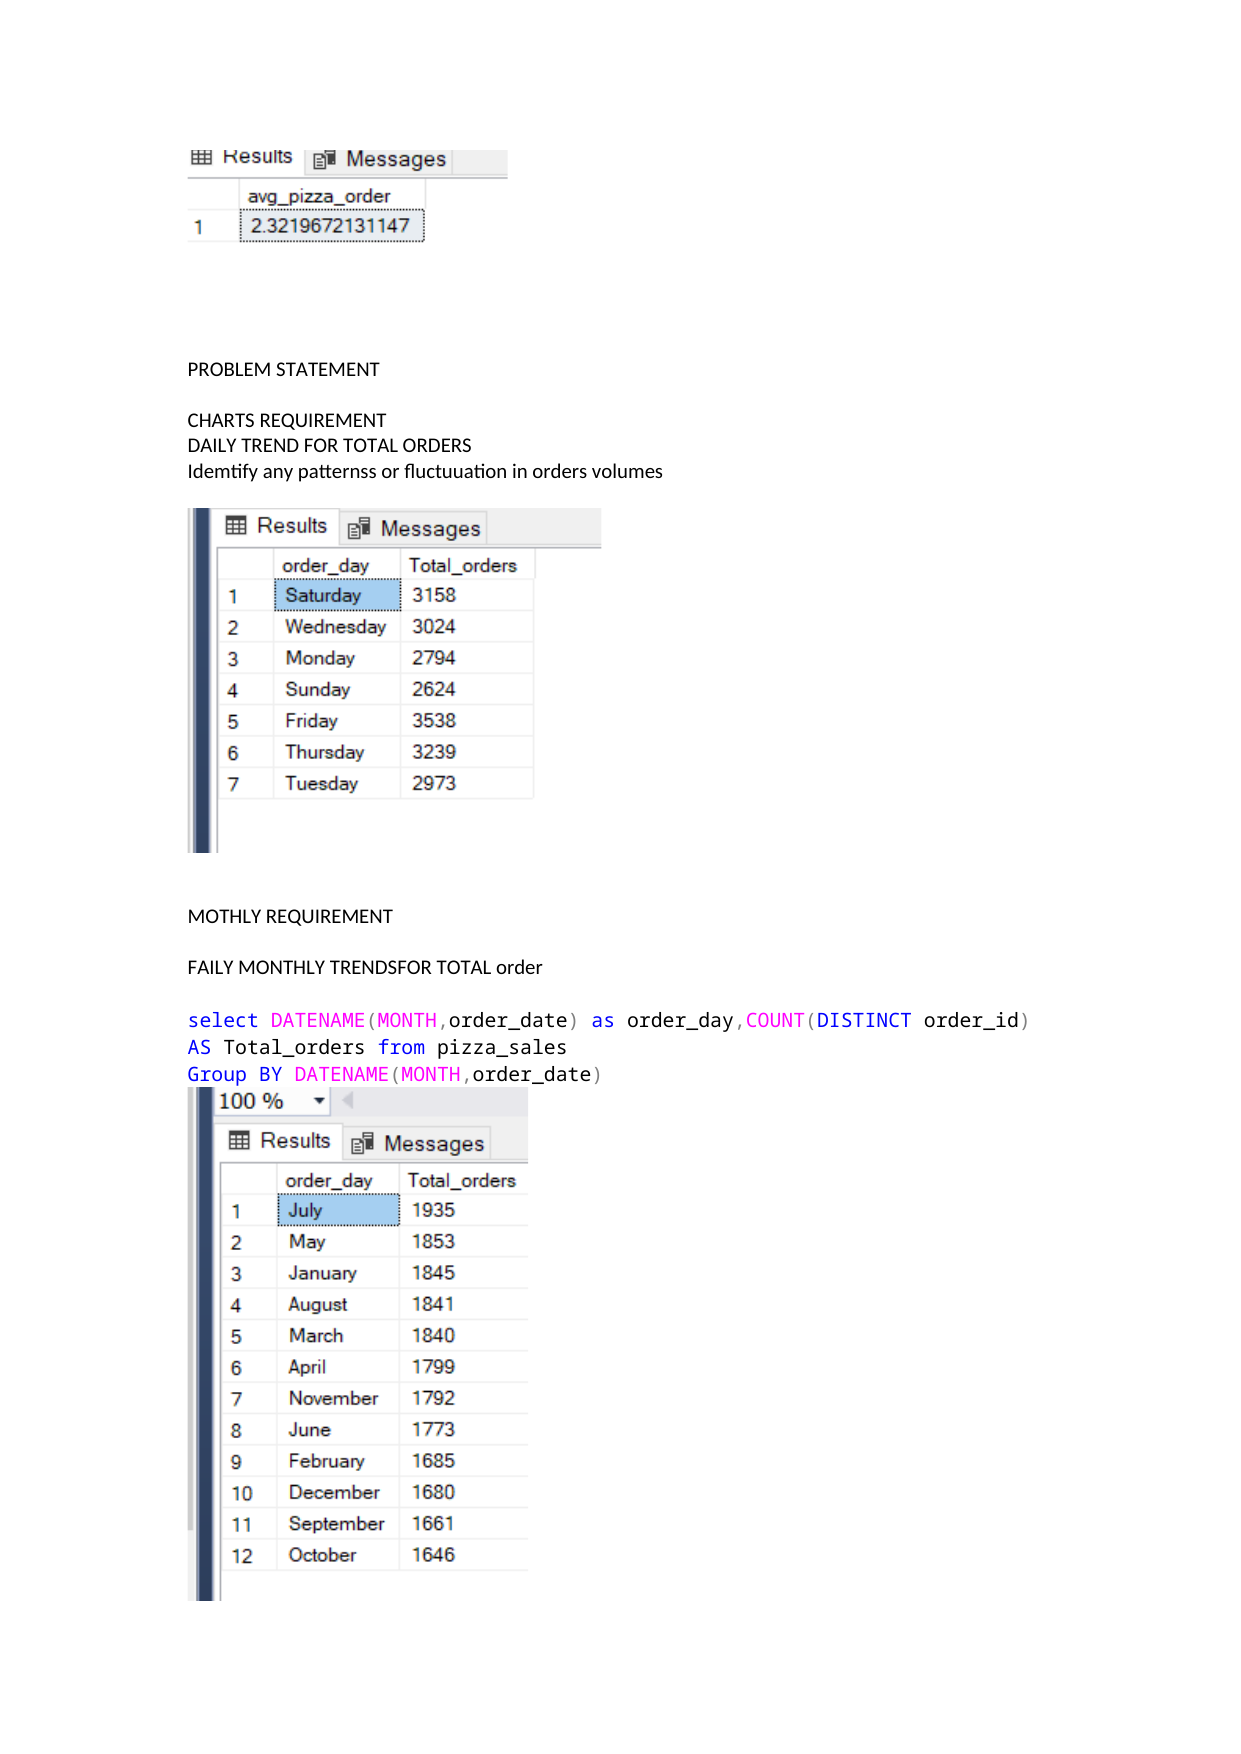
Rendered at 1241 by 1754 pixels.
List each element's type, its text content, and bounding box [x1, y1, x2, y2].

picture [187, 150, 508, 255]
text MOTHLY REQUIREMENT [187, 903, 1053, 929]
picture [187, 1087, 529, 1601]
text select DATENAME(MONTH,order_date) as order_day,COUNT(DISTINCT order_id) AS Total_orders from pizza_sales [187, 1007, 1053, 1061]
text FAILY MONTHLY TRENDSFOR TOTAL order [187, 954, 1053, 980]
picture [187, 508, 602, 853]
text Group BY DATENAME(MONTH,order_date) [187, 1061, 1053, 1088]
text PROBLEM STATEMENT [187, 356, 1053, 407]
text CHARTS REQUIREMENT DAILY TREND FOR TOTAL ORDERS [187, 407, 1053, 458]
text Idemtify any patternss or fluctuuation in orders volumes [187, 458, 1053, 483]
